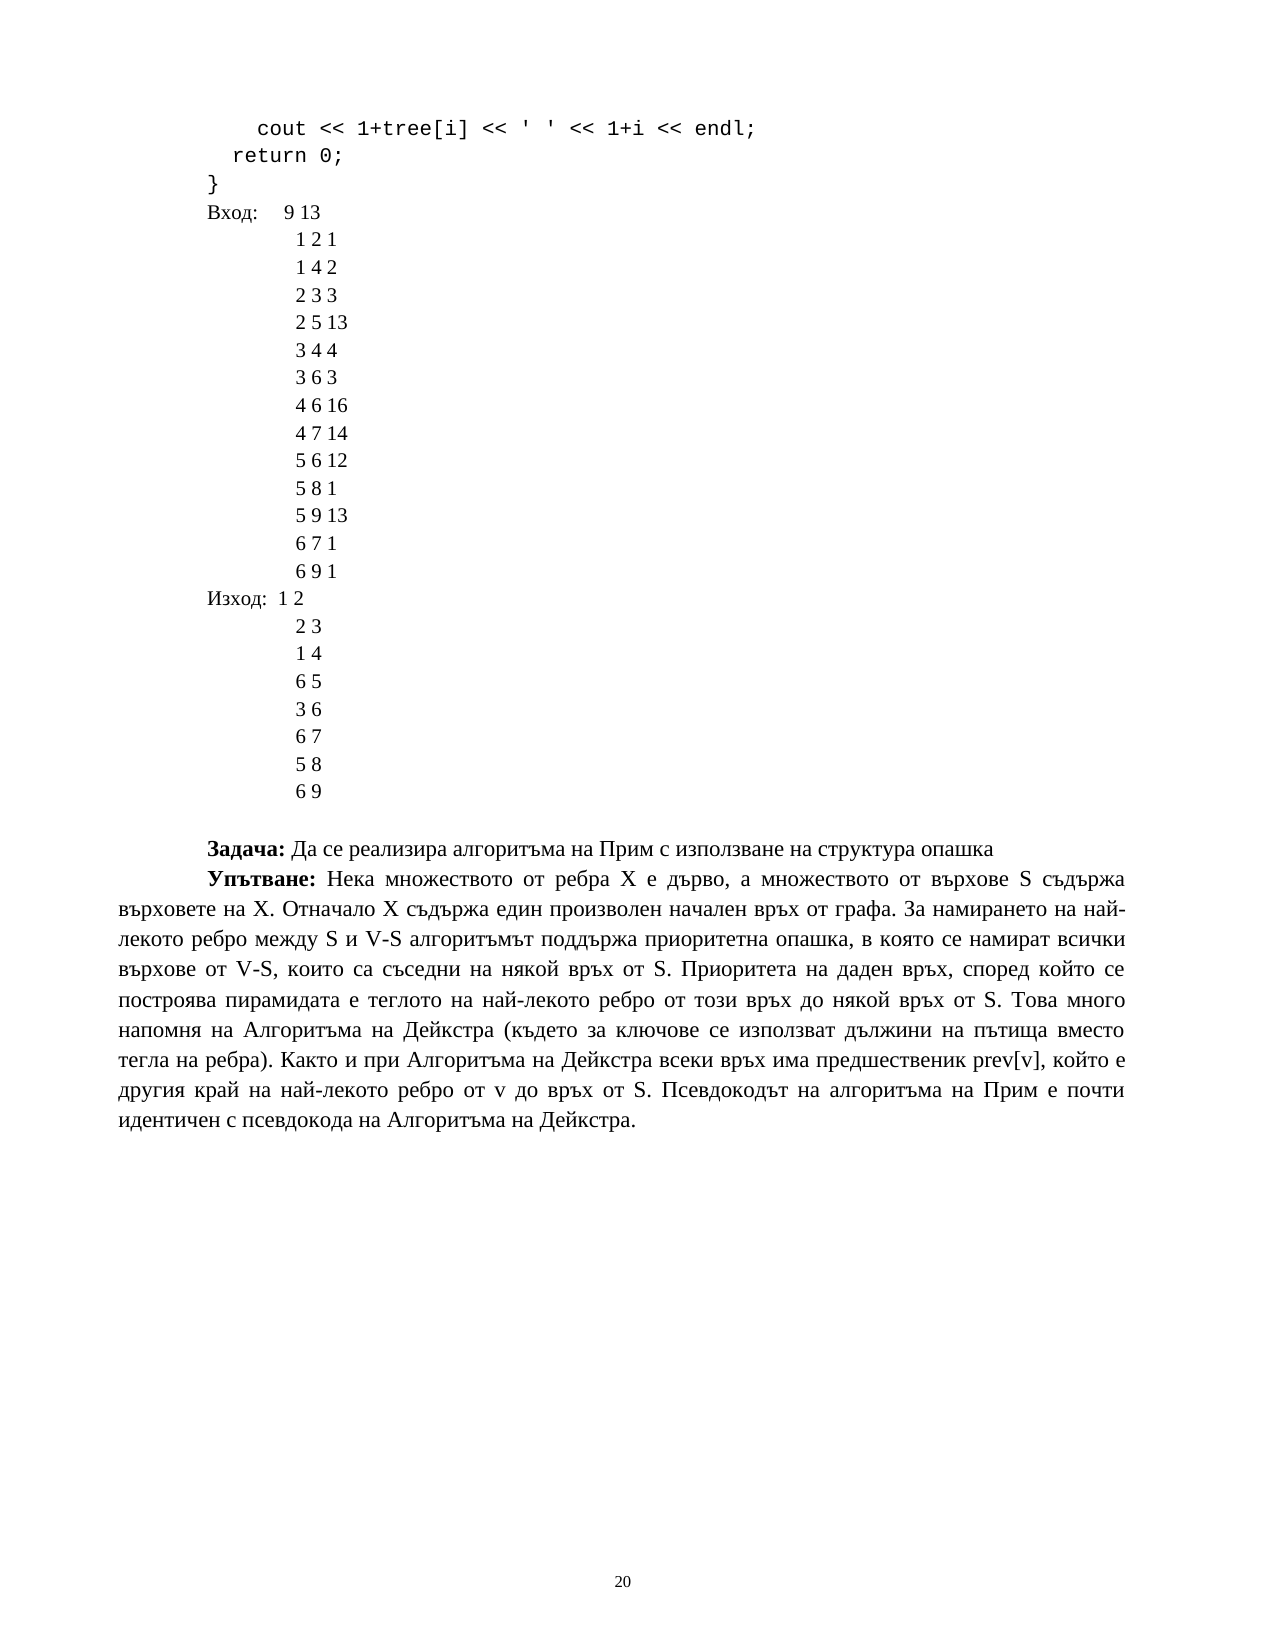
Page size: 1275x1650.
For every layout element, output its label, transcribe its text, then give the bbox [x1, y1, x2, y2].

text Упътване: Нека множеството от ребра X е дърво, а множеството от върхове S съдържа върховете на X. Отначало X съдържа един произволен начален връх от графа. За намирането на най-лекото ребро между S и V-S алгоритъмът поддържа приоритетна опашка, в която се намират всички върхове от V-S, които са съседни на някой връх от S. Приоритета на даден връх, според който се построява пирамидата е теглото на най-лекото ребро от този връх до някой връх от S. Това много напомня на Алгоритъма на Дейкстра (където за ключове се използват дължини на пътища вместо тегла на ребра). Както и при Алгоритъма на Дейкстра всеки връх има предшественик prev[v], който е другия край на най-лекото ребро от v до връх от S. Псевдокодът на алгоритъма на Прим е почти идентичен с псевдокода на Алгоритъма на Дейкстра. [118, 865, 1127, 1133]
text 6 7 [118, 724, 1127, 748]
text 3 4 4 [118, 338, 1127, 362]
text 5 6 12 [118, 448, 1127, 472]
text 4 6 16 [118, 393, 1127, 417]
text 3 6 3 [118, 365, 1127, 389]
text 6 7 1 [118, 531, 1127, 555]
text 2 3 [118, 614, 1127, 638]
text Вход: 9 13 [118, 200, 1127, 224]
text 6 9 1 [118, 558, 1127, 583]
text 5 8 1 [118, 476, 1127, 500]
text cout << 1+tree[i] << ' ' << 1+i << endl; [118, 118, 1127, 142]
text 6 9 [118, 779, 1127, 803]
text 5 9 13 [118, 503, 1127, 527]
text 1 4 2 [118, 255, 1127, 279]
text 3 6 [118, 697, 1127, 721]
text Изход: 1 2 [118, 586, 1127, 610]
text 1 2 1 [118, 227, 1127, 251]
text 6 5 [118, 669, 1127, 693]
text 2 5 13 [118, 310, 1127, 334]
text return 0; [118, 145, 1127, 169]
text Задача: Да се реализира алгоритъма на Прим с използване на структура опашка [118, 834, 1127, 861]
text 4 7 14 [118, 421, 1127, 444]
text 1 4 [118, 641, 1127, 665]
text 5 8 [118, 752, 1127, 776]
text } [118, 172, 1127, 196]
text 2 3 3 [118, 282, 1127, 307]
